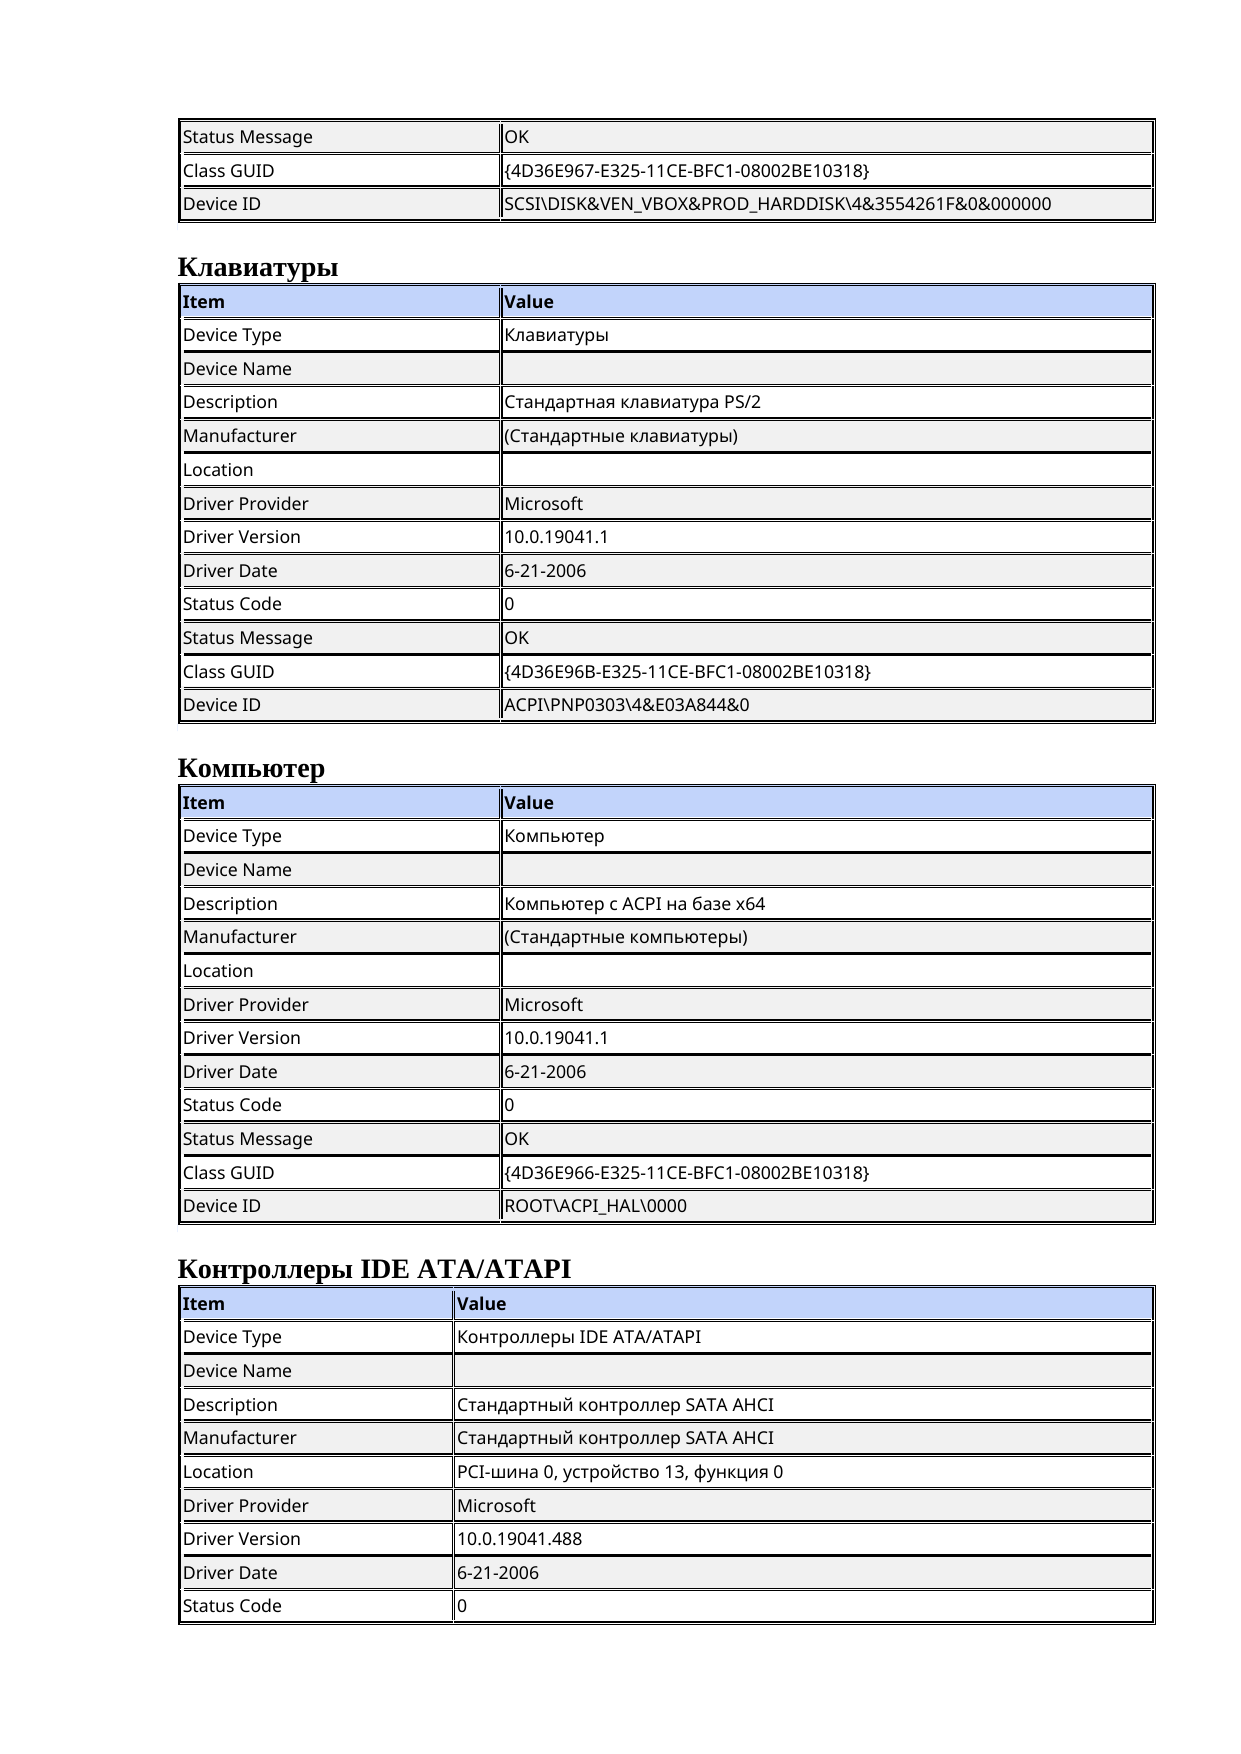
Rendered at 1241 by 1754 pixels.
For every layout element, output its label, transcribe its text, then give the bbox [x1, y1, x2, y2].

table_cell Device Name [181, 1352, 452, 1386]
table_cell Location [181, 952, 499, 986]
table_cell 10.0.19041.1 [503, 518, 1153, 552]
table_header Item [181, 1288, 454, 1318]
table_header Value [454, 1288, 1152, 1318]
table_cell Manufacturer [181, 918, 499, 952]
table_cell Стандартная клавиатура PS/2 [501, 384, 1154, 417]
table_cell Device Type [181, 1319, 452, 1352]
table_cell Status Code [180, 1588, 454, 1621]
text Контроллеры IDE ATA/ATAPI [177, 1252, 1152, 1285]
table_cell Status Code [180, 1087, 501, 1120]
table_cell Driver Provider [180, 986, 501, 1019]
table_cell Device Name [181, 350, 499, 384]
table_cell Device ID [181, 686, 501, 720]
table_cell 0 [454, 1588, 1154, 1621]
table_cell 6-21-2006 [455, 1554, 1152, 1588]
table_cell Microsoft [454, 1487, 1154, 1520]
table_cell Стандартный контроллер SATA AHCI [455, 1419, 1153, 1453]
table_cell Driver Version [181, 1019, 499, 1053]
table_cell Device Type [181, 818, 499, 851]
table_cell {4D36E967-E325-11CE-BFC1-08002BE10318} [501, 152, 1154, 185]
table_header Value [501, 787, 1152, 817]
table_cell Device Type [181, 316, 499, 350]
table_cell Class GUID [181, 1154, 499, 1187]
table_cell Description [180, 1386, 454, 1419]
table_cell Microsoft [501, 986, 1154, 1019]
text Клавиатуры [177, 250, 1152, 283]
table_cell ACPI\PNP0303\4&E03A844&0 [501, 686, 1153, 720]
table_cell Контроллеры IDE ATA/ATAPI [455, 1319, 1153, 1352]
table_cell [503, 952, 1152, 986]
table_cell Location [181, 1453, 452, 1487]
table_cell Driver Date [181, 1554, 452, 1588]
table_cell 10.0.19041.488 [455, 1520, 1153, 1554]
table_cell Driver Date [180, 552, 501, 586]
table_cell {4D36E96B-E325-11CE-BFC1-08002BE10318} [503, 653, 1154, 686]
table_cell [503, 451, 1152, 484]
text Компьютер [177, 751, 1152, 784]
table_cell Стандартный контроллер SATA AHCI [454, 1386, 1154, 1419]
table_cell Driver Date [180, 1053, 499, 1087]
table_cell OK [503, 619, 1153, 653]
table_header Item [180, 785, 501, 817]
table_cell Status Message [181, 120, 501, 152]
table_cell Device ID [181, 1188, 501, 1221]
table_cell Description [180, 885, 501, 918]
table_cell Device Name [181, 851, 499, 885]
table_cell Microsoft [503, 485, 1153, 518]
table_cell Status Message [181, 1120, 499, 1154]
table_cell Manufacturer [181, 417, 499, 451]
table_cell Description [180, 384, 501, 417]
table_header Item [180, 284, 501, 316]
table_cell {4D36E966-E325-11CE-BFC1-08002BE10318} [503, 1154, 1152, 1187]
table_cell Location [181, 451, 499, 484]
table_cell Клавиатуры [503, 316, 1153, 350]
table_cell 0 [501, 1087, 1154, 1120]
table_cell [503, 851, 1152, 885]
table_cell OK [503, 1120, 1153, 1154]
table_cell PCI-шина 0, устройство 13, функция 0 [455, 1453, 1153, 1487]
table_cell 6-21-2006 [501, 552, 1154, 586]
table_cell Компьютер [503, 818, 1153, 851]
table_cell Device ID [181, 185, 501, 219]
table_cell Class GUID [180, 152, 501, 185]
table_cell Driver Version [181, 518, 499, 552]
table_cell Status Message [181, 619, 499, 653]
table_cell Status Code [180, 586, 501, 619]
table_cell [503, 350, 1152, 384]
table_header Value [501, 286, 1152, 316]
table_cell Manufacturer [181, 1419, 452, 1453]
table_cell ROOT\ACPI_HAL\0000 [501, 1188, 1153, 1221]
table_cell SCSI\DISK&VEN_VBOX&PROD_HARDDISK\4&3554261F&0&000000 [501, 185, 1153, 219]
table_cell Class GUID [180, 653, 499, 686]
table_cell (Стандартные клавиатуры) [503, 417, 1153, 451]
table_cell Driver Provider [181, 485, 499, 518]
table_cell [455, 1352, 1152, 1386]
table_cell 10.0.19041.1 [503, 1019, 1153, 1053]
table_cell Компьютер с ACPI на базе x64 [501, 885, 1154, 918]
table_cell Driver Provider [180, 1487, 454, 1520]
table_cell 6-21-2006 [503, 1053, 1154, 1087]
table_cell Driver Version [181, 1520, 452, 1554]
table_cell (Стандартные компьютеры) [503, 918, 1153, 952]
table_cell 0 [501, 586, 1154, 619]
table_cell OK [501, 122, 1152, 152]
